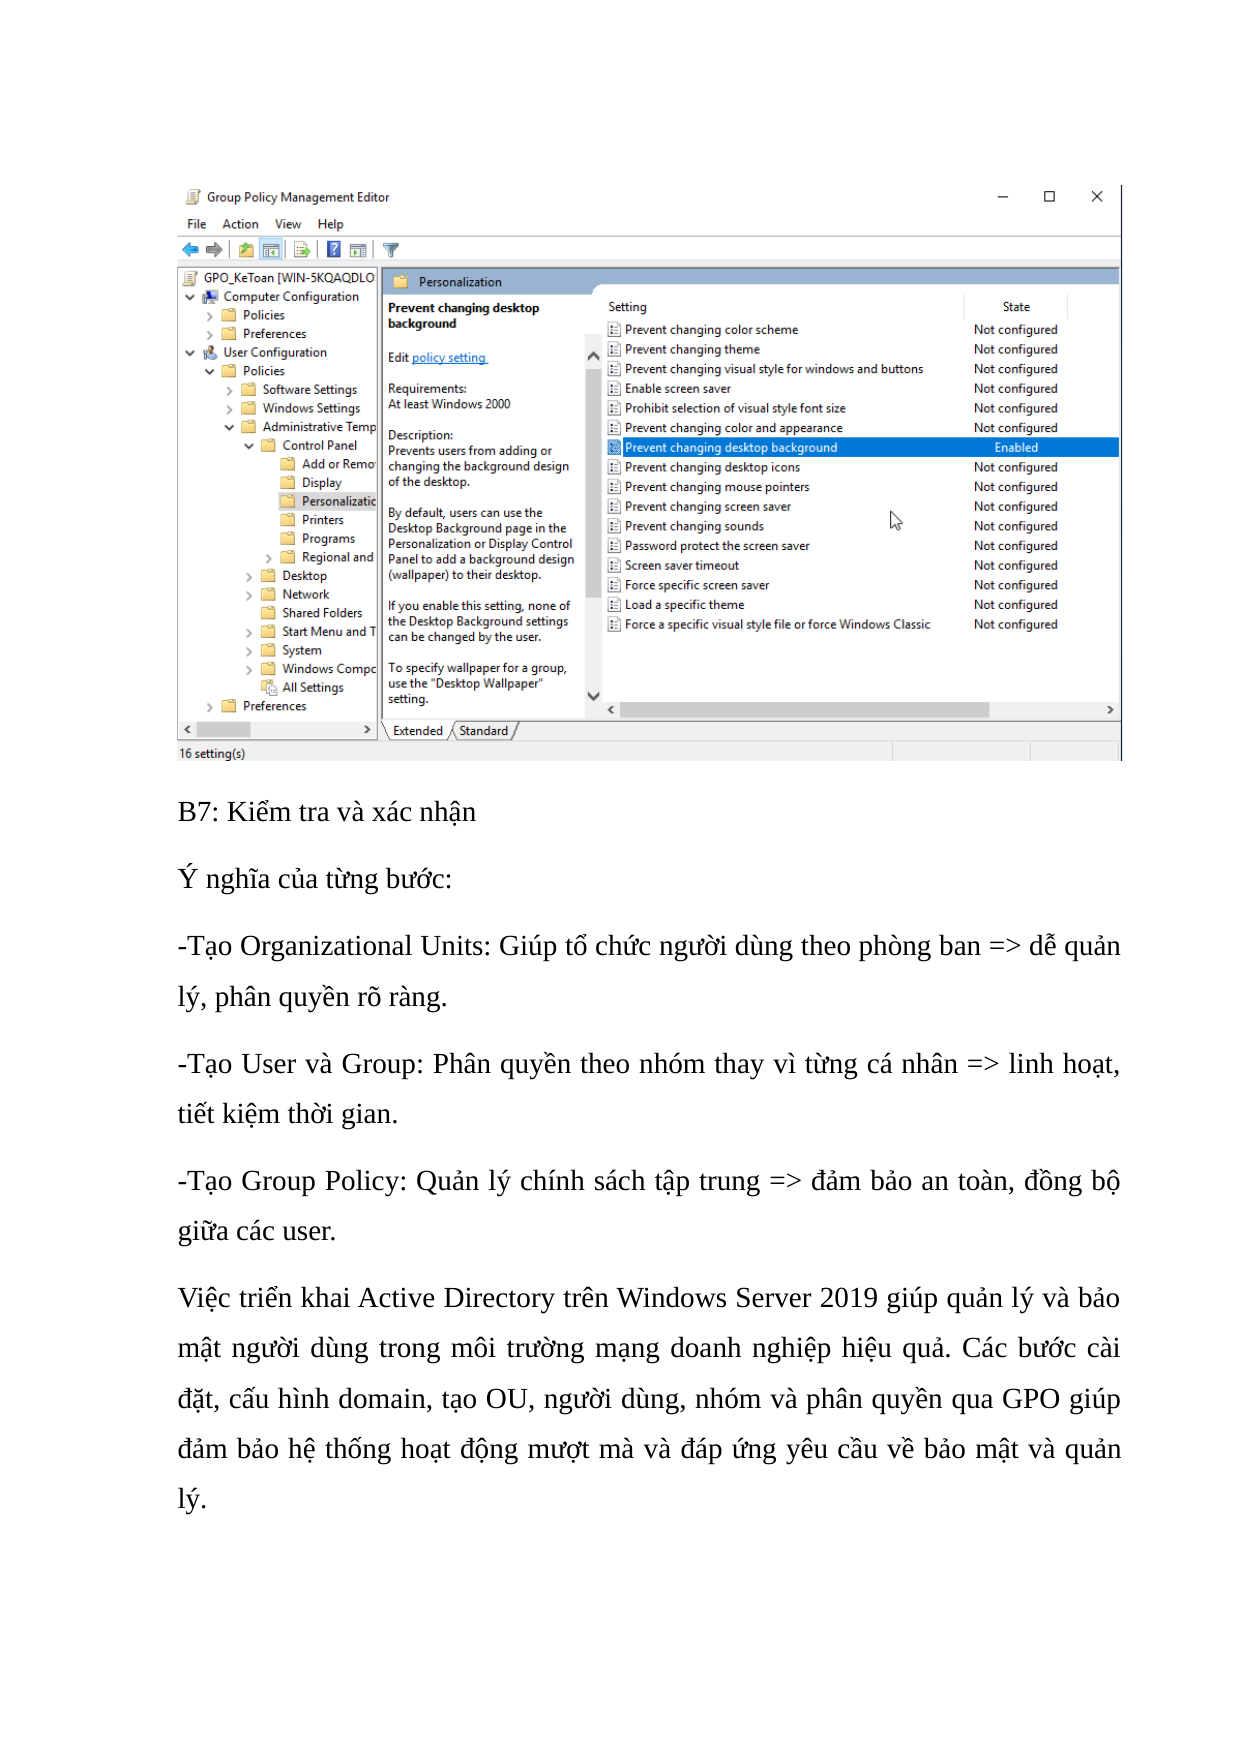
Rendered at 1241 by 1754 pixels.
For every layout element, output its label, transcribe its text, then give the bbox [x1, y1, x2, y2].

text Việc triển khai Active Directory trên Windows Server 2019 giúp quản lý và bảo mật người dùng trong môi trường mạng doanh nghiệp hiệu quả. Các bước cài đặt, cấu hình domain, tạo OU, người dùng, nhóm và phân quyền qua GPO giúp đảm bảo hệ thống hoạt động mượt mà và đáp ứng yêu cầu về bảo mật và quản lý. [177, 1280, 1122, 1515]
text -Tạo Organizational Units: Giúp tổ chức người dùng theo phòng ban => dễ quản lý, phân quyền rõ ràng. [177, 928, 1122, 1012]
picture [177, 185, 1123, 761]
text Ý nghĩa của từng bước: [177, 861, 1122, 895]
text -Tạo Group Policy: Quản lý chính sách tập trung => đảm bảo an toàn, đồng bộ giữa các user. [177, 1163, 1122, 1247]
text -Tạo User và Group: Phân quyền theo nhóm thay vì từng cá nhân => linh hoạt, tiết kiệm thời gian. [177, 1046, 1122, 1129]
text B7: Kiểm tra và xác nhận [177, 794, 1122, 828]
